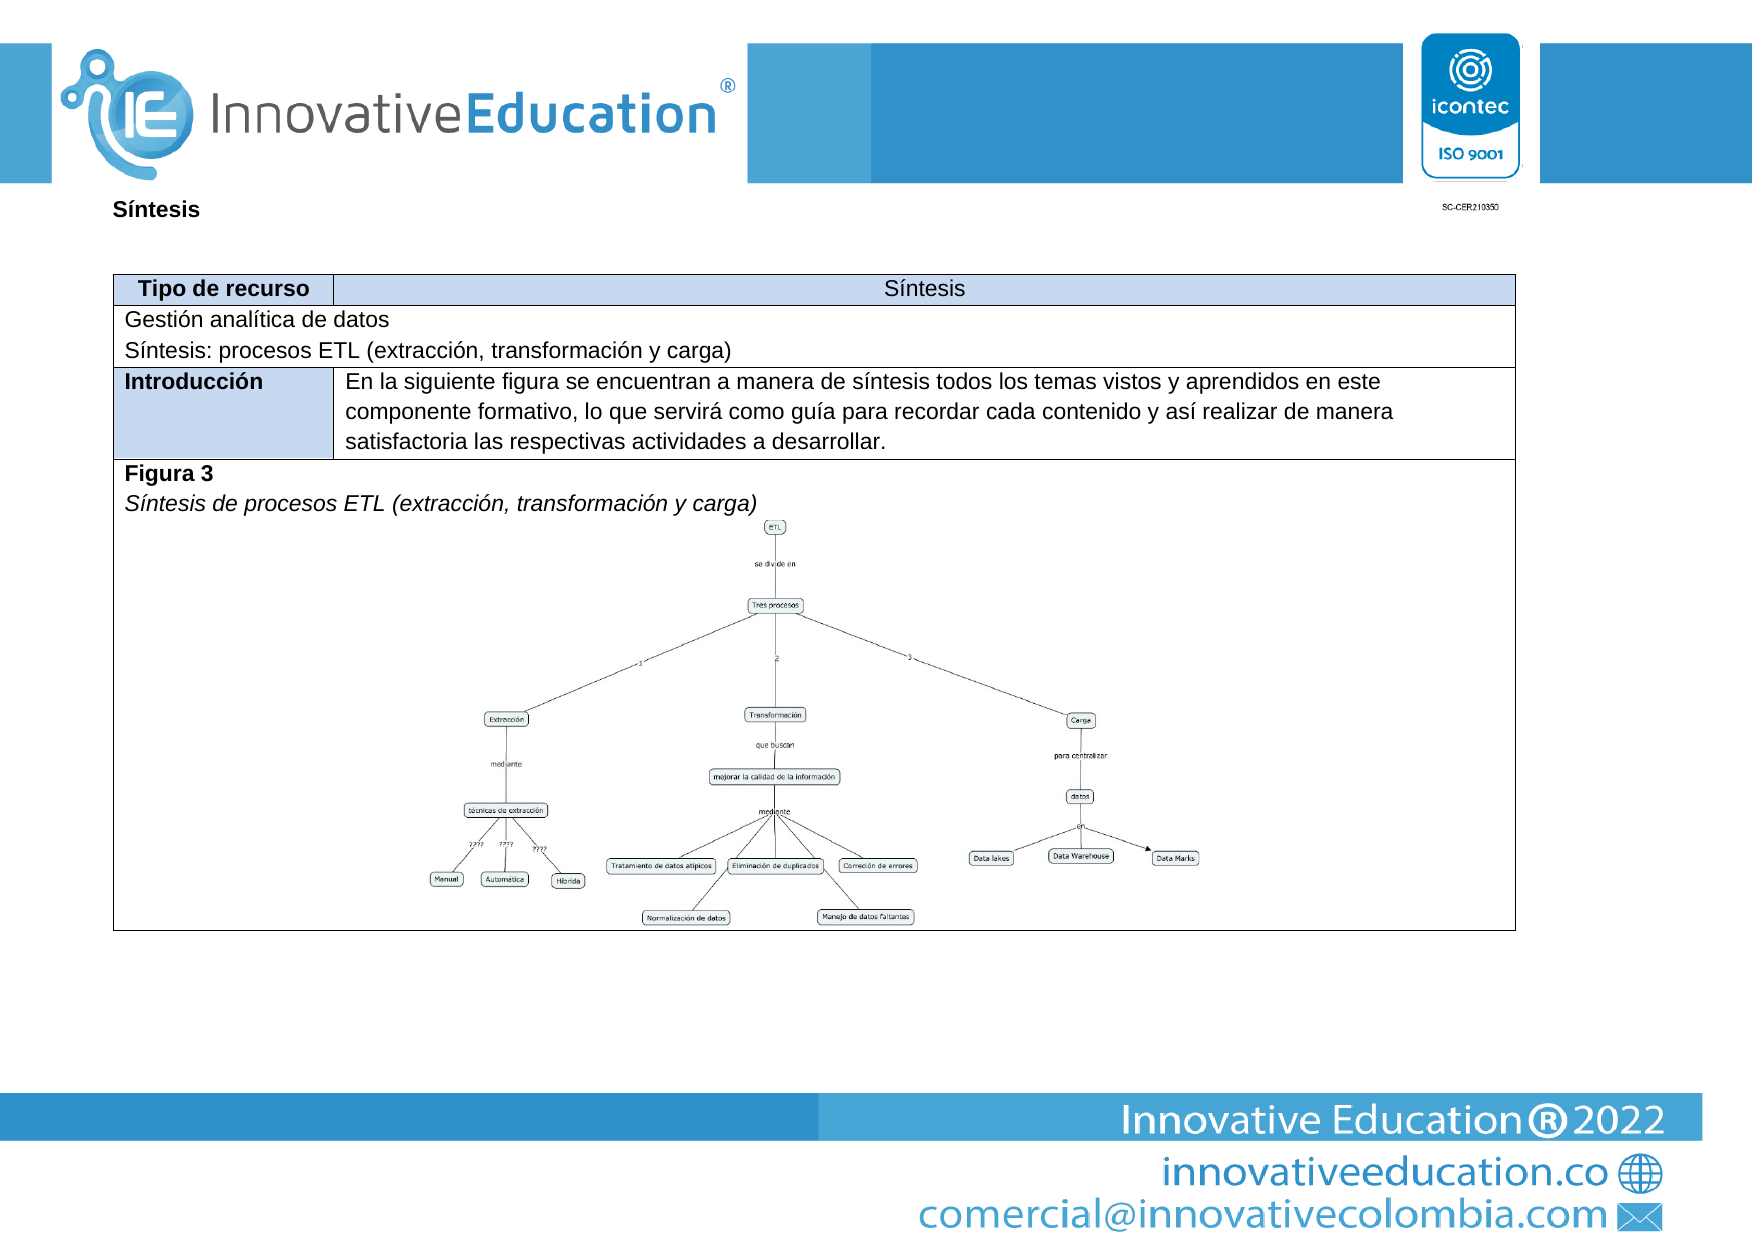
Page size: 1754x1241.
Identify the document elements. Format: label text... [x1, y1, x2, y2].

picture [1478, 100, 1483, 113]
picture [1457, 56, 1480, 84]
picture [429, 520, 1200, 926]
picture [1460, 50, 1485, 56]
table_cell En la siguiente figura se encuentran a manera de síntesis todos los temas vistos y aprendidos en este componente formativo, lo que servirá como guía para recordar cada contenido y así realizar de manera satisfactoria las respectivas actividades a desarrollar. [334, 368, 1515, 458]
table_cell Introducción [114, 368, 333, 458]
picture [1540, 31, 1752, 197]
table_header Síntesis [334, 275, 1515, 305]
picture [1486, 102, 1496, 113]
picture [1450, 60, 1455, 82]
text Síntesis [112, 150, 1641, 223]
picture [1439, 103, 1447, 113]
picture [0, 31, 1403, 197]
table_cell Gestión analítica de datos Síntesis: procesos ETL (extracción, transformación y carga) [114, 306, 1515, 367]
picture [1418, 30, 1523, 150]
table_header Tipo de recurso [114, 275, 333, 305]
picture [1463, 63, 1478, 77]
picture [1424, 123, 1518, 150]
table_cell Figura 3 Síntesis de procesos ETL (extracción, transformación y carga) [114, 460, 1515, 929]
picture [0, 1092, 1703, 1238]
picture [1481, 58, 1491, 84]
picture [1458, 85, 1482, 91]
picture [1467, 102, 1475, 113]
